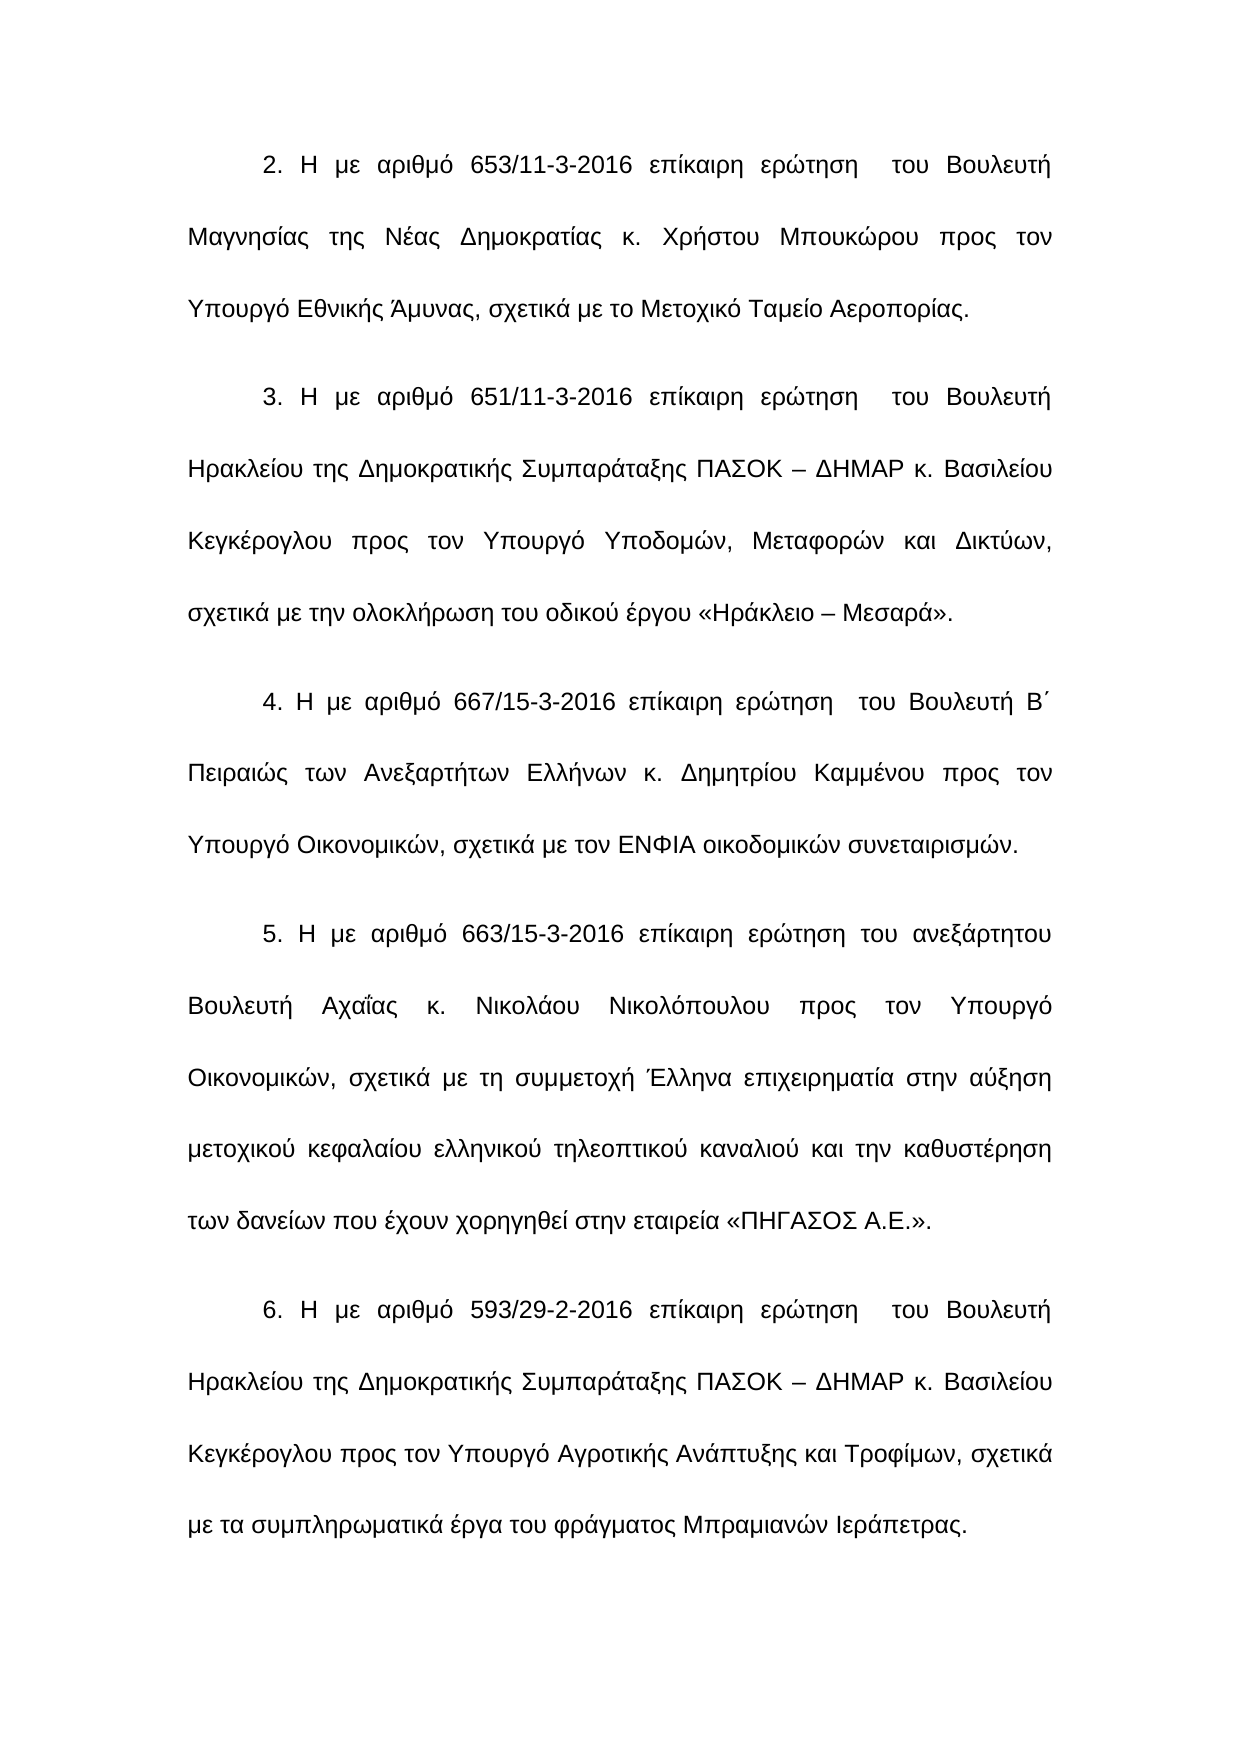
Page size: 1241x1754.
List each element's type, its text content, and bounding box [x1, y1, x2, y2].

text 6. Η με αριθμό 593/29-2-2016 επίκαιρη ερώτηση του Βουλευτή Ηρακλείου της Δημοκρατικής Συμπαράταξης ΠΑΣΟΚ – ΔΗΜΑΡ κ. Βασιλείου Κεγκέρογλου προς τον Υπουργό Αγροτικής Ανάπτυξης και Τροφίμων, σχετικά με τα συμπληρωματικά έργα του φράγματος Μπραμιανών Ιεράπετρας. [187, 1295, 1053, 1539]
text 3. Η με αριθμό 651/11-3-2016 επίκαιρη ερώτηση του Βουλευτή Ηρακλείου της Δημοκρατικής Συμπαράταξης ΠΑΣΟΚ – ΔΗΜΑΡ κ. Βασιλείου Κεγκέρογλου προς τον Υπουργό Υποδομών, Μεταφορών και Δικτύων, σχετικά με την ολοκλήρωση του οδικού έργου «Ηράκλειο – Μεσαρά». [187, 382, 1053, 627]
text 2. Η με αριθμό 653/11-3-2016 επίκαιρη ερώτηση του Βουλευτή Μαγνησίας της Νέας Δημοκρατίας κ. Χρήστου Μπουκώρου προς τον Υπουργό Εθνικής Άμυνας, σχετικά με το Μετοχικό Ταμείο Αεροπορίας. [187, 150, 1053, 322]
text 4. Η με αριθμό 667/15-3-2016 επίκαιρη ερώτηση του Βουλευτή Β΄ Πειραιώς των Ανεξαρτήτων Ελλήνων κ. Δημητρίου Καμμένου προς τον Υπουργό Οικονομικών, σχετικά με τον ΕΝΦΙΑ οικοδομικών συνεταιρισμών. [187, 686, 1053, 859]
text 5. Η με αριθμό 663/15-3-2016 επίκαιρη ερώτηση του ανεξάρτητου Βουλευτή Αχαΐας κ. Νικολάου Νικολόπουλου προς τον Υπουργό Οικονομικών, σχετικά με τη συμμετοχή Έλληνα επιχειρηματία στην αύξηση μετοχικού κεφαλαίου ελληνικού τηλεοπτικού καναλιού και την καθυστέρηση των δανείων που έχουν χορηγηθεί στην εταιρεία «ΠΗΓΑΣΟΣ Α.Ε.». [187, 919, 1053, 1235]
